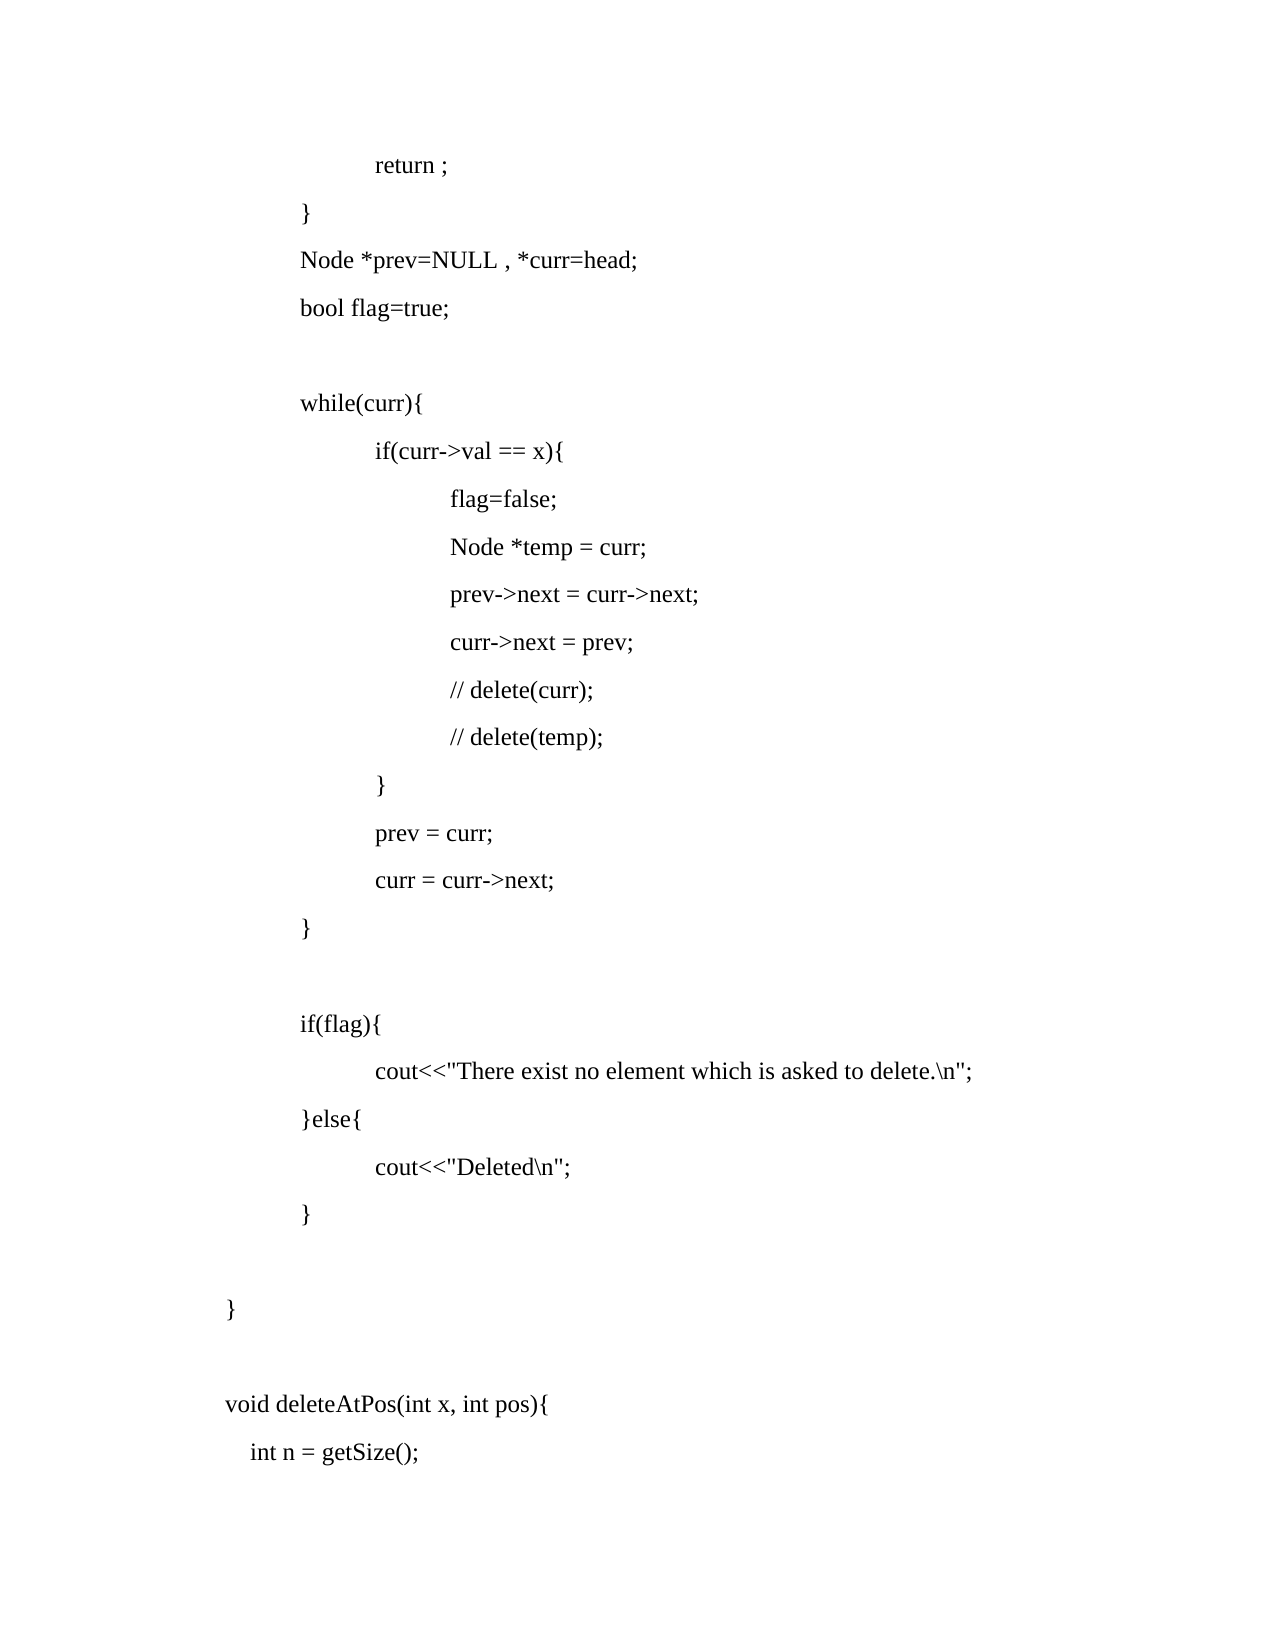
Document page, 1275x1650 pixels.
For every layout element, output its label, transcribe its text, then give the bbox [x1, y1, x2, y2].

text cout<<"Deleted\n"; [150, 1152, 1125, 1181]
text } [150, 1294, 1125, 1323]
text curr->next = prev; [150, 627, 1125, 656]
text } [150, 1199, 1125, 1228]
text // delete(curr); [150, 675, 1125, 703]
text } [150, 198, 1125, 226]
text prev->next = curr->next; [150, 579, 1125, 608]
text flag=false; [150, 484, 1125, 513]
text curr = curr->next; [150, 866, 1125, 894]
text Node *prev=NULL , *curr=head; [150, 245, 1125, 274]
text int n = getSize(); [150, 1437, 1125, 1465]
text // delete(temp); [150, 722, 1125, 751]
text cout<<"There exist no element which is asked to delete.\n"; [150, 1056, 1125, 1085]
text prev = curr; [150, 818, 1125, 847]
text while(curr){ [150, 388, 1125, 417]
text if(curr->val == x){ [150, 436, 1125, 465]
text Node *temp = curr; [150, 532, 1125, 560]
text } [150, 913, 1125, 942]
text } [150, 770, 1125, 799]
text }else{ [150, 1104, 1125, 1133]
text bool flag=true; [150, 293, 1125, 322]
text return ; [150, 150, 1125, 179]
text if(flag){ [150, 1009, 1125, 1037]
text void deleteAtPos(int x, int pos){ [150, 1389, 1125, 1418]
